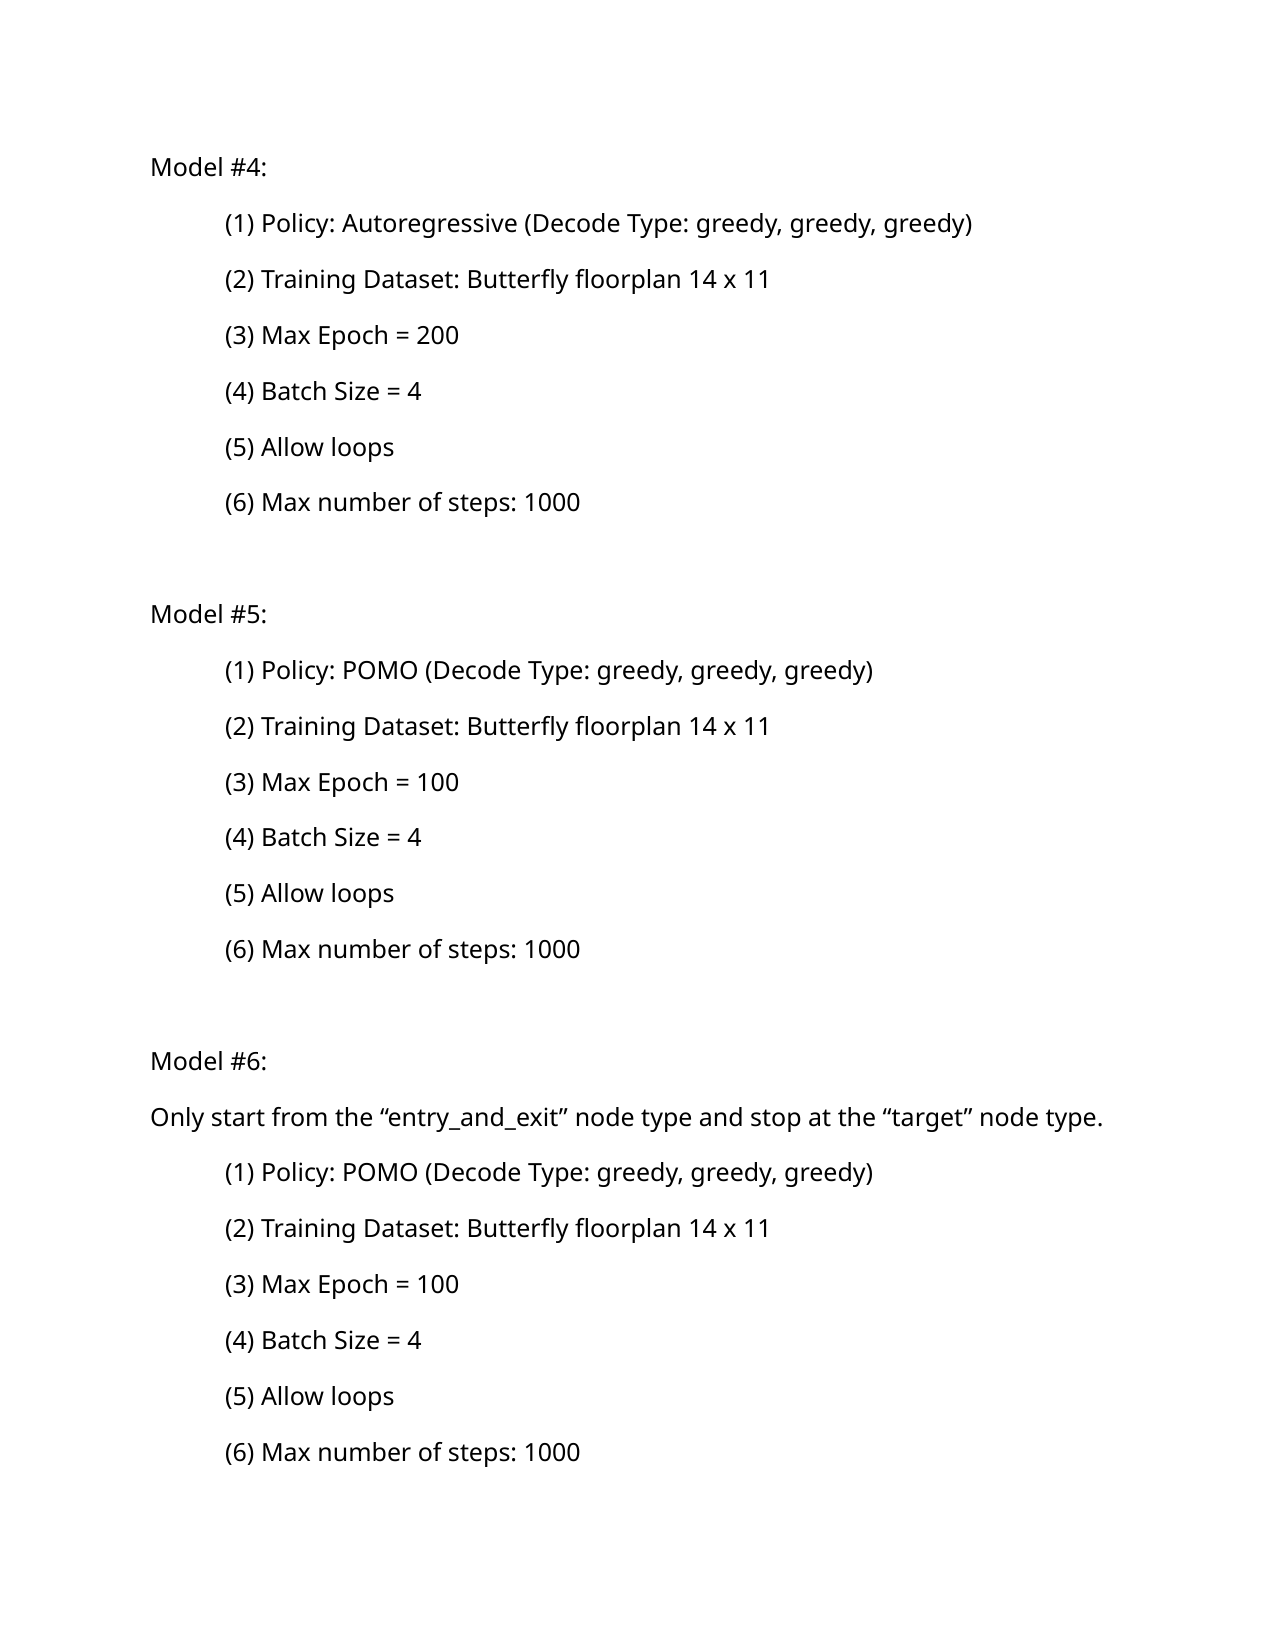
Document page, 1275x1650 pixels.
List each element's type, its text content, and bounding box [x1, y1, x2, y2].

text Model #6: [150, 1043, 1125, 1077]
text (4) Batch Size = 4 [150, 820, 1125, 854]
text (4) Batch Size = 4 [150, 373, 1125, 407]
text (3) Max Epoch = 200 [150, 317, 1125, 352]
text (6) Max number of steps: 1000 [150, 932, 1125, 966]
text (6) Max number of steps: 1000 [150, 485, 1125, 519]
text (5) Allow loops [150, 876, 1125, 910]
text (6) Max number of steps: 1000 [150, 1434, 1125, 1468]
text (5) Allow loops [150, 1378, 1125, 1412]
text (1) Policy: POMO (Decode Type: greedy, greedy, greedy) [150, 1155, 1125, 1189]
text Model #5: [150, 597, 1125, 631]
text (1) Policy: Autoregressive (Decode Type: greedy, greedy, greedy) [150, 206, 1125, 240]
text (3) Max Epoch = 100 [150, 1267, 1125, 1301]
text (1) Policy: POMO (Decode Type: greedy, greedy, greedy) [150, 652, 1125, 687]
text Model #4: [150, 150, 1125, 184]
text (4) Batch Size = 4 [150, 1322, 1125, 1357]
text Only start from the “entry_and_exit” node type and stop at the “target” node type. [150, 1099, 1125, 1133]
text (5) Allow loops [150, 429, 1125, 463]
text (2) Training Dataset: Butterfly floorplan 14 x 11 [150, 1211, 1125, 1245]
text (3) Max Epoch = 100 [150, 764, 1125, 798]
text (2) Training Dataset: Butterfly floorplan 14 x 11 [150, 262, 1125, 296]
text (2) Training Dataset: Butterfly floorplan 14 x 11 [150, 708, 1125, 742]
